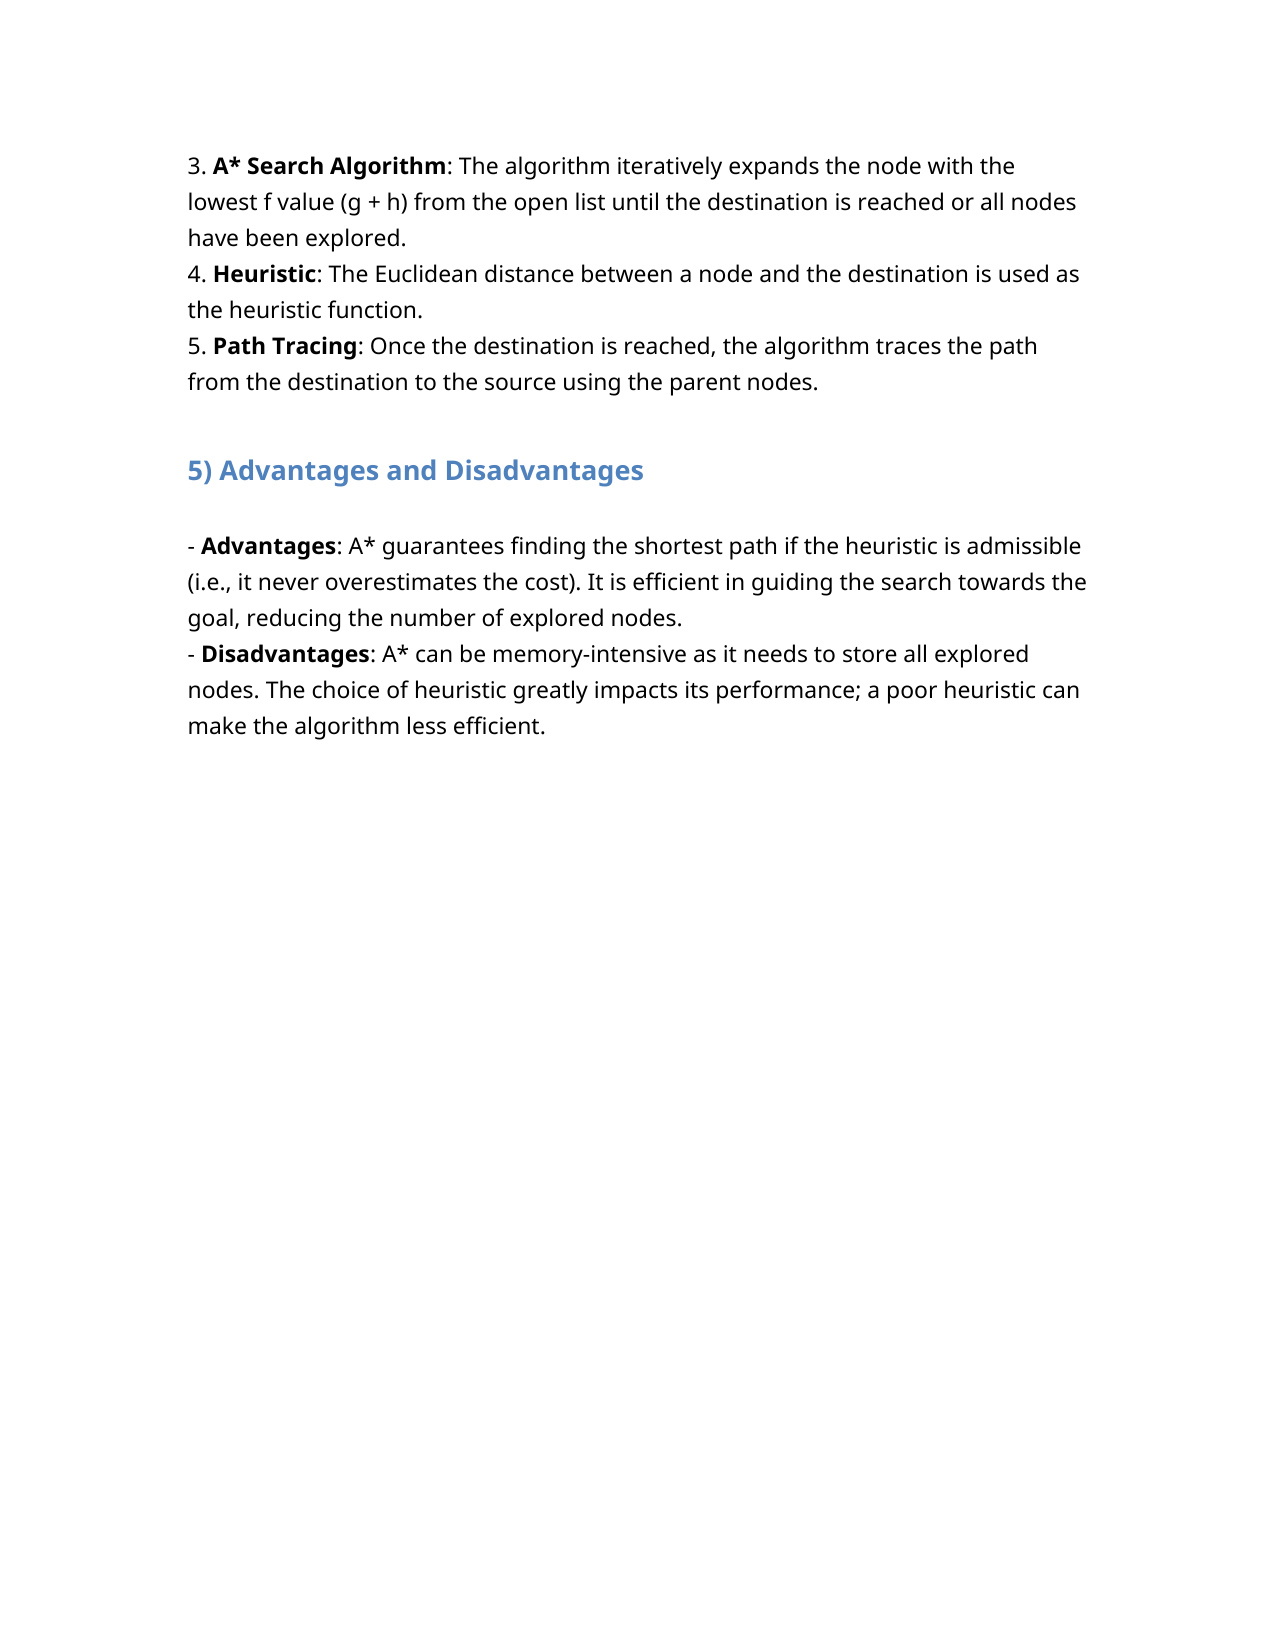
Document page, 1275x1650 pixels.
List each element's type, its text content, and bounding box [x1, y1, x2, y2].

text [187, 150, 1087, 427]
subtitle 5) Advantages and Disadvantages [187, 452, 1087, 489]
text - Advantages: A* guarantees finding the shortest path if the heuristic is admissible (i.e., it never overestimates the cost). It is efficient in guiding the search towards the goal, reducing the number of explored nodes. - Disadvantages: A* can be memory-intensive as it needs to store all explored nodes. The choice of heuristic greatly impacts its performance; a poor heuristic can make the algorithm less efficient. [187, 494, 1087, 771]
